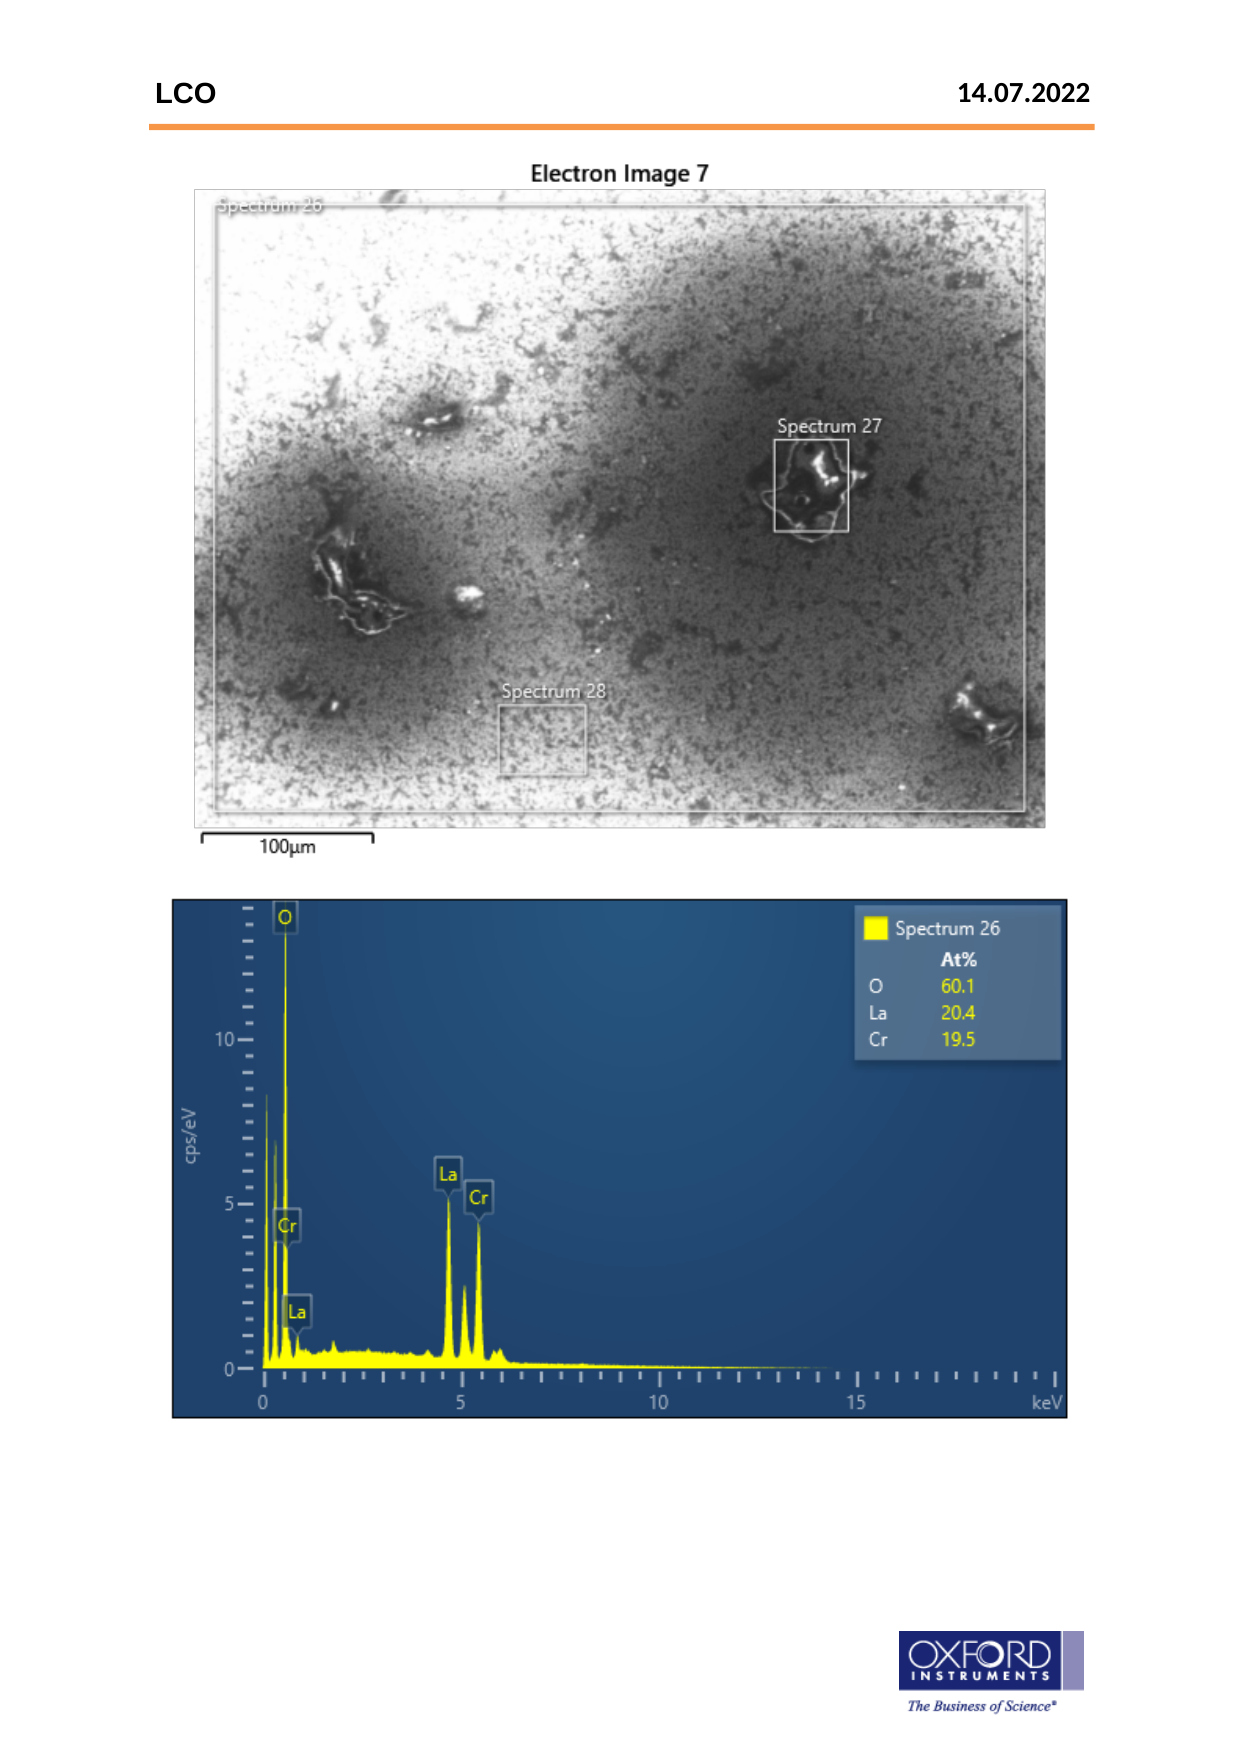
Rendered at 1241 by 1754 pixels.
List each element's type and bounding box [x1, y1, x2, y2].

picture [899, 1631, 1084, 1716]
